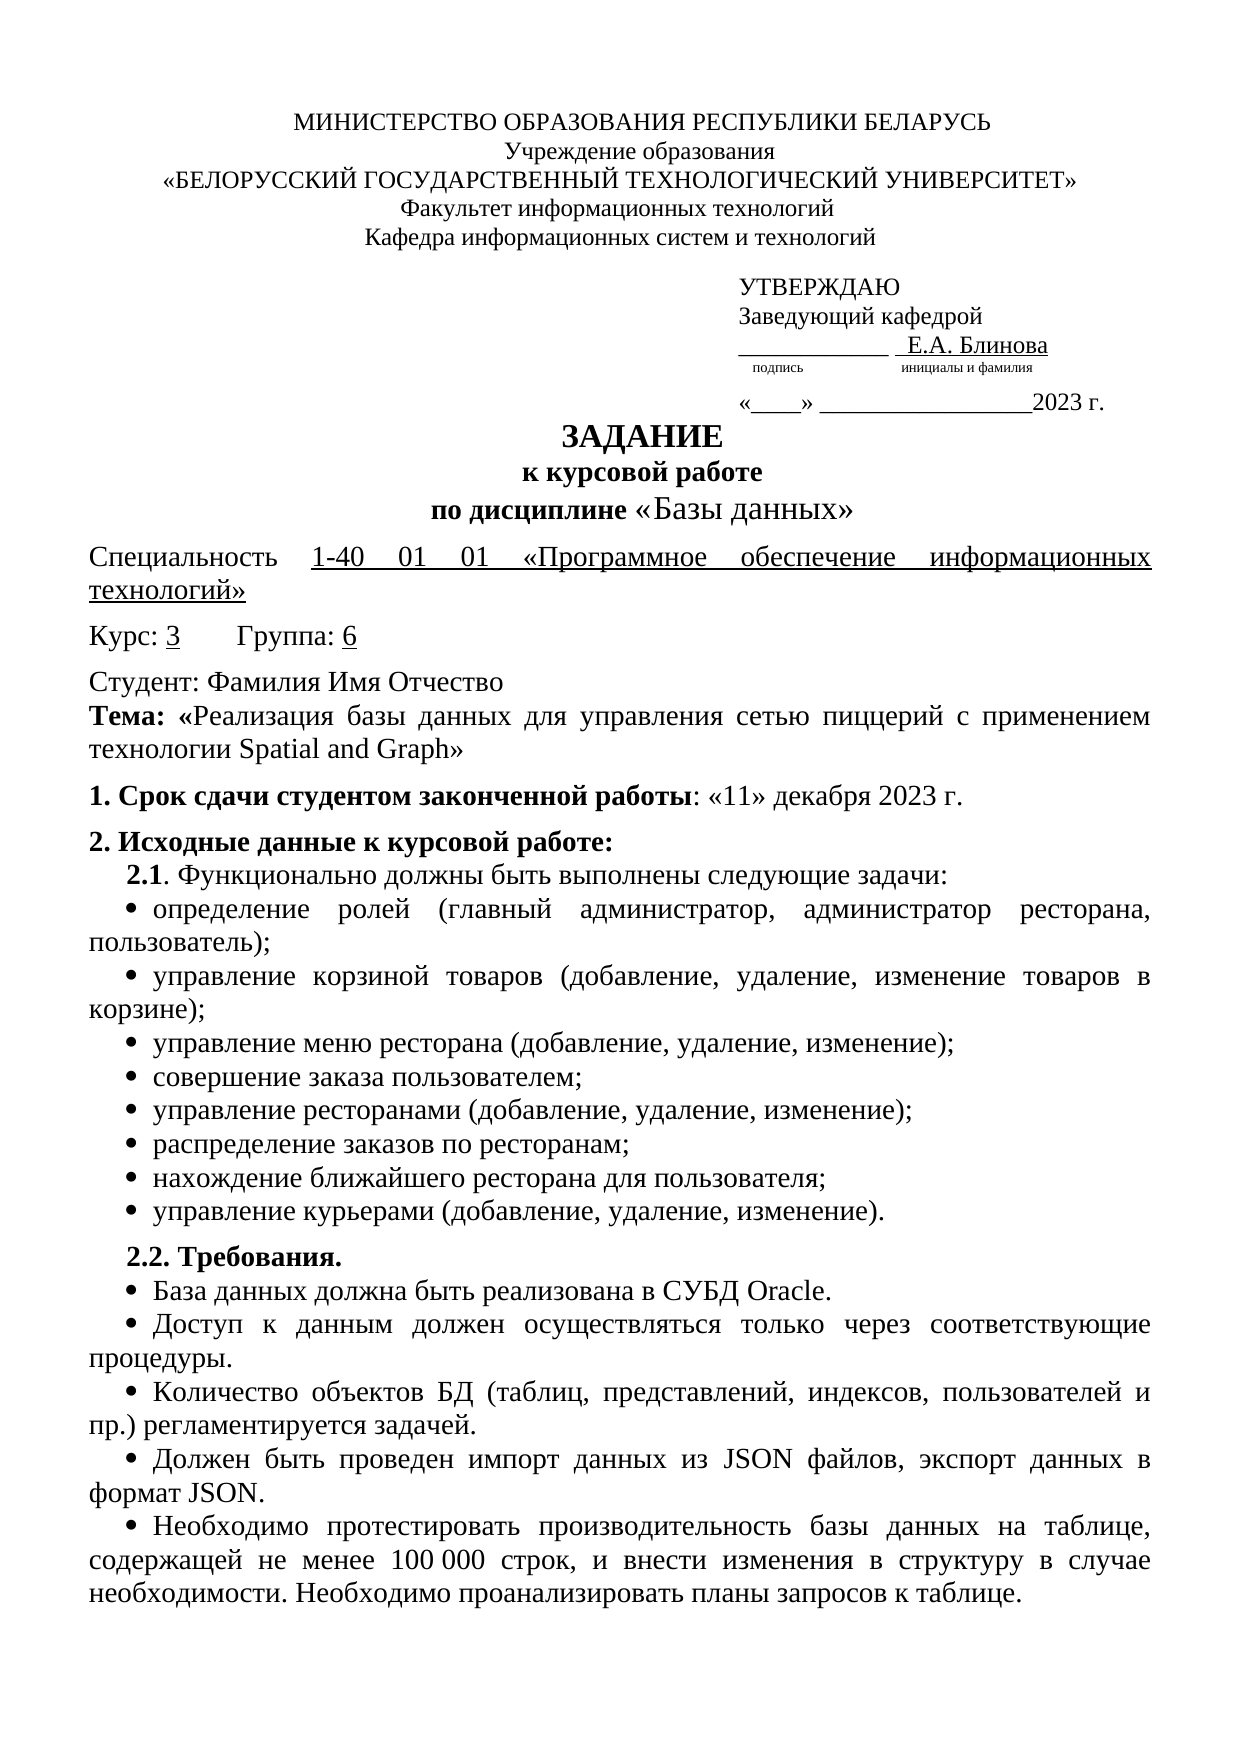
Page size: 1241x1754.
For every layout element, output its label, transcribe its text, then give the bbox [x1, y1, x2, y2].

text Тема: «Реализация базы данных для управления сетью пиццерий с применением технологии Spatial and Graph» [89, 698, 1152, 765]
text ____________ Е.А. Блинова [694, 330, 1152, 359]
text подпись инициалы и фамилия [694, 359, 1152, 387]
text 2.2. Требования. [89, 1239, 1152, 1273]
text Учреждение образования «БЕЛОРУССКИЙ ГОСУДАРСТВЕННЫЙ ТЕХНОЛОГИЧЕСКИЙ УНИВЕРСИТЕТ» [89, 136, 1152, 193]
list управление корзиной товаров (добавление, удаление, изменение товаров в корзине); [89, 958, 1152, 1025]
text к курсовой работе [89, 454, 1152, 488]
list Количество объектов БД (таблиц, представлений, индексов, пользователей и пр.) регламентируется задачей. [89, 1374, 1152, 1441]
text «____» _________________2023 г. [694, 387, 1152, 416]
text ЗАДАНИЕ [89, 416, 1152, 454]
text 2.1. Функционально должны быть выполнены следующие задачи: [89, 857, 1152, 891]
text Специальность 1-40 01 01 «Программное обеспечение информационных технологий» [89, 539, 1152, 606]
list управление меню ресторана (добавление, удаление, изменение); [89, 1025, 1152, 1059]
text 1. Срок сдачи студентом законченной работы: «11» декабря 2023 г. [89, 778, 1152, 811]
list нахождение ближайшего ресторана для пользователя; [89, 1160, 1152, 1193]
text Факультет информационных технологий Кафедра информационных систем и технологий [89, 193, 1152, 251]
list Доступ к данным должен осуществляться только через соответствующие процедуры. [89, 1307, 1152, 1374]
list Необходимо протестировать производительность базы данных на таблице, содержащей не менее 100 000 строк, и внести изменения в структуру в случае необходимости. Необходимо проанализировать планы запросов к таблице. [89, 1508, 1152, 1609]
list управление курьерами (добавление, удаление, изменение). [89, 1193, 1152, 1227]
text по дисциплине «Базы данных» [89, 488, 1152, 526]
list База данных должна быть реализована в СУБД Oracle. [89, 1273, 1152, 1307]
text Студент: Фамилия Имя Отчество [89, 664, 1152, 698]
list совершение заказа пользователем; [89, 1059, 1152, 1092]
text Утверждаю [694, 272, 1152, 301]
text МИНИСТЕРСТВО ОБРАЗОВАНИЯ РЕСПУБЛИКИ БЕЛАРУСЬ [89, 107, 1152, 136]
list Должен быть проведен импорт данных из JSON файлов, экспорт данных в формат JSON. [89, 1441, 1152, 1508]
text 2. Исходные данные к курсовой работе: [89, 824, 1152, 857]
text Курс: 3 Группа: 6 [89, 618, 1152, 652]
list определение ролей (главный администратор, администратор ресторана, пользователь); [89, 891, 1152, 958]
list управление ресторанами (добавление, удаление, изменение); [89, 1092, 1152, 1126]
list распределение заказов по ресторанам; [89, 1126, 1152, 1160]
text Заведующий кафедрой [694, 301, 1152, 330]
